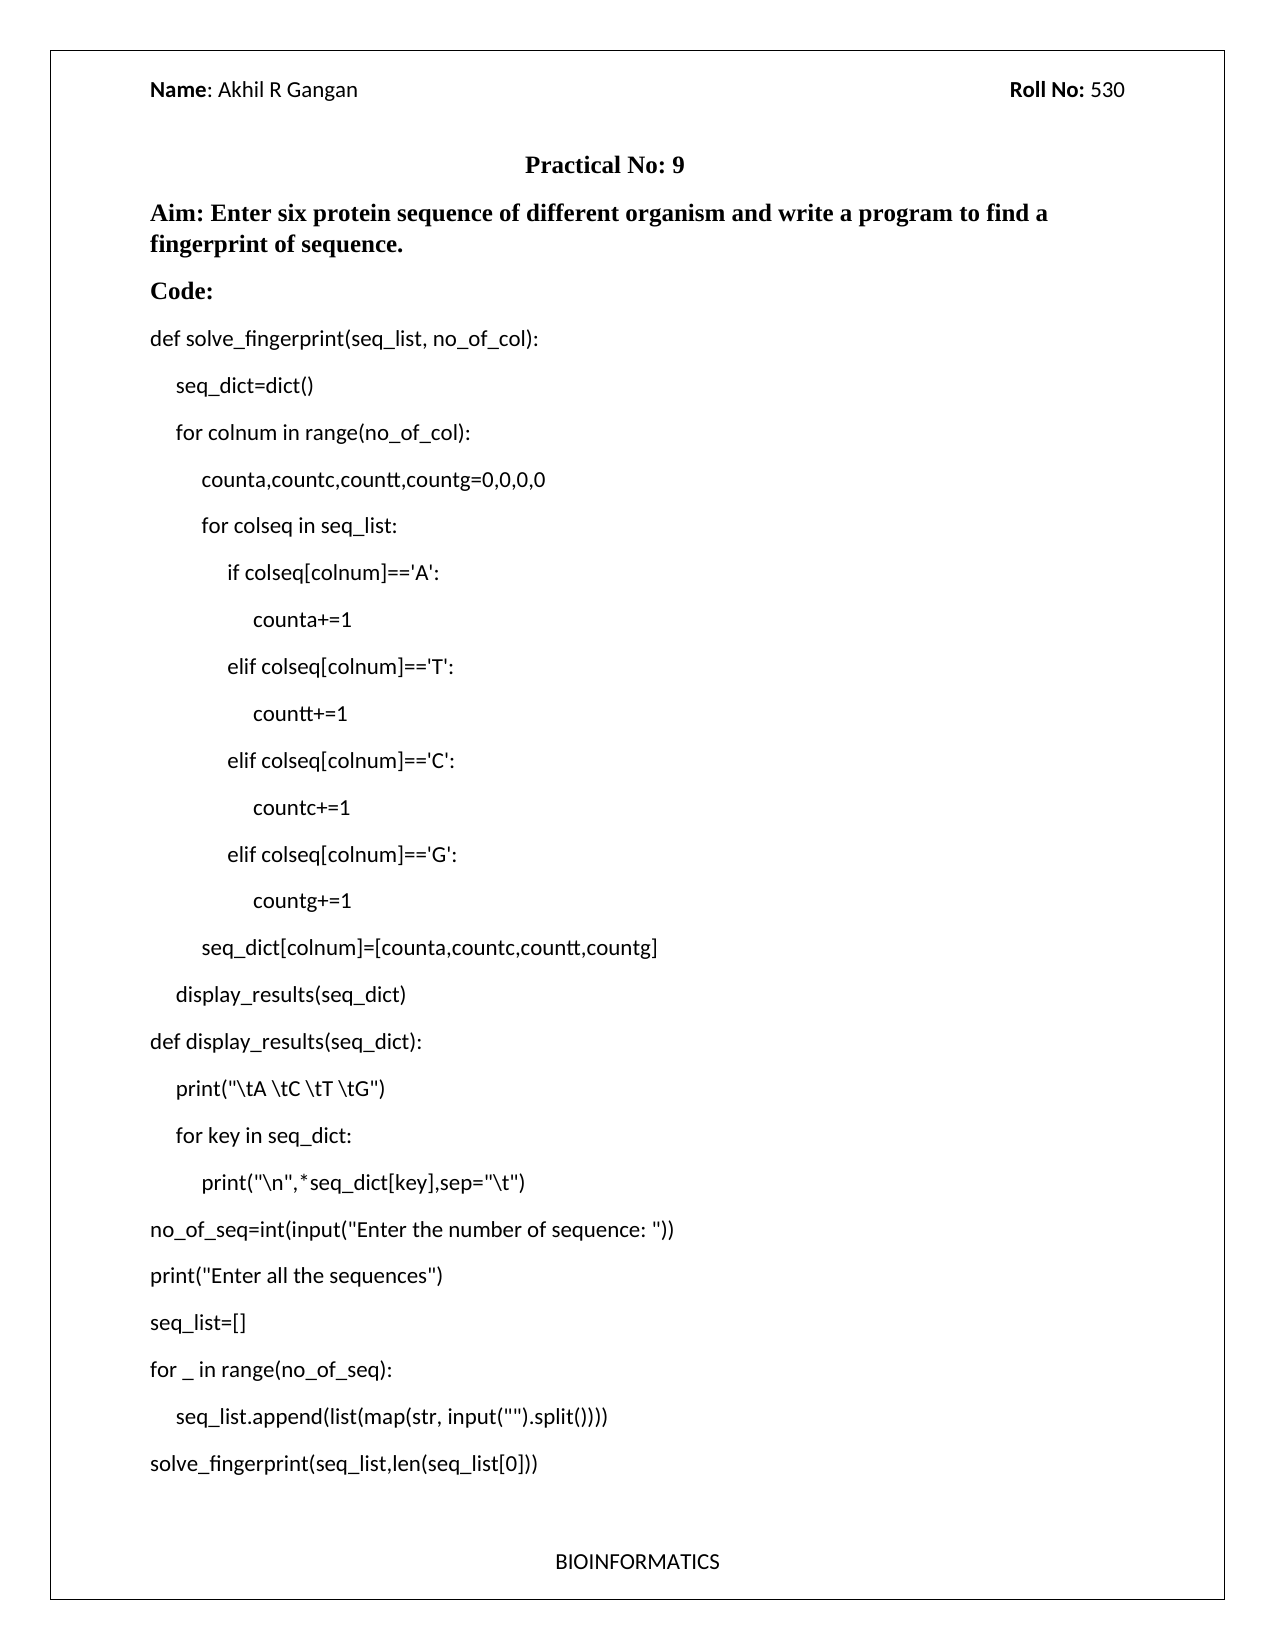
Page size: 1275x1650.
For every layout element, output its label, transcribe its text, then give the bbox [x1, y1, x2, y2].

text elif colseq[colnum]=='G': [150, 840, 1125, 868]
text Practical No: 9 [150, 150, 1125, 179]
text countg+=1 [150, 887, 1125, 915]
text print("\tA \tC \tT \tG") [150, 1074, 1125, 1102]
text for key in seq_dict: [150, 1121, 1125, 1149]
text counta+=1 [150, 605, 1125, 633]
text counta,countc,countt,countg=0,0,0,0 [150, 465, 1125, 493]
text def solve_fingerprint(seq_list, no_of_col): [150, 324, 1125, 352]
text for colseq in seq_list: [150, 512, 1125, 540]
text elif colseq[colnum]=='C': [150, 746, 1125, 774]
text Aim: Enter six protein sequence of different organism and write a program to find a fingerprint of sequence. [150, 198, 1125, 257]
text print("\n",*seq_dict[key],sep="\t") [150, 1168, 1125, 1196]
text no_of_seq=int(input("Enter the number of sequence: ")) [150, 1215, 1125, 1243]
text print("Enter all the sequences") [150, 1262, 1125, 1290]
text Code: [150, 276, 1125, 305]
text seq_dict=dict() [150, 371, 1125, 399]
text seq_list.append(list(map(str, input("").split()))) [150, 1402, 1125, 1430]
text if colseq[colnum]=='A': [150, 558, 1125, 587]
text elif colseq[colnum]=='T': [150, 652, 1125, 680]
text for colnum in range(no_of_col): [150, 418, 1125, 446]
text seq_list=[] [150, 1308, 1125, 1337]
text for _ in range(no_of_seq): [150, 1355, 1125, 1383]
text countt+=1 [150, 699, 1125, 727]
text seq_dict[colnum]=[counta,countc,countt,countg] [150, 933, 1125, 962]
text solve_fingerprint(seq_list,len(seq_list[0])) [150, 1449, 1125, 1477]
text def display_results(seq_dict): [150, 1027, 1125, 1055]
text countc+=1 [150, 793, 1125, 821]
text display_results(seq_dict) [150, 980, 1125, 1008]
